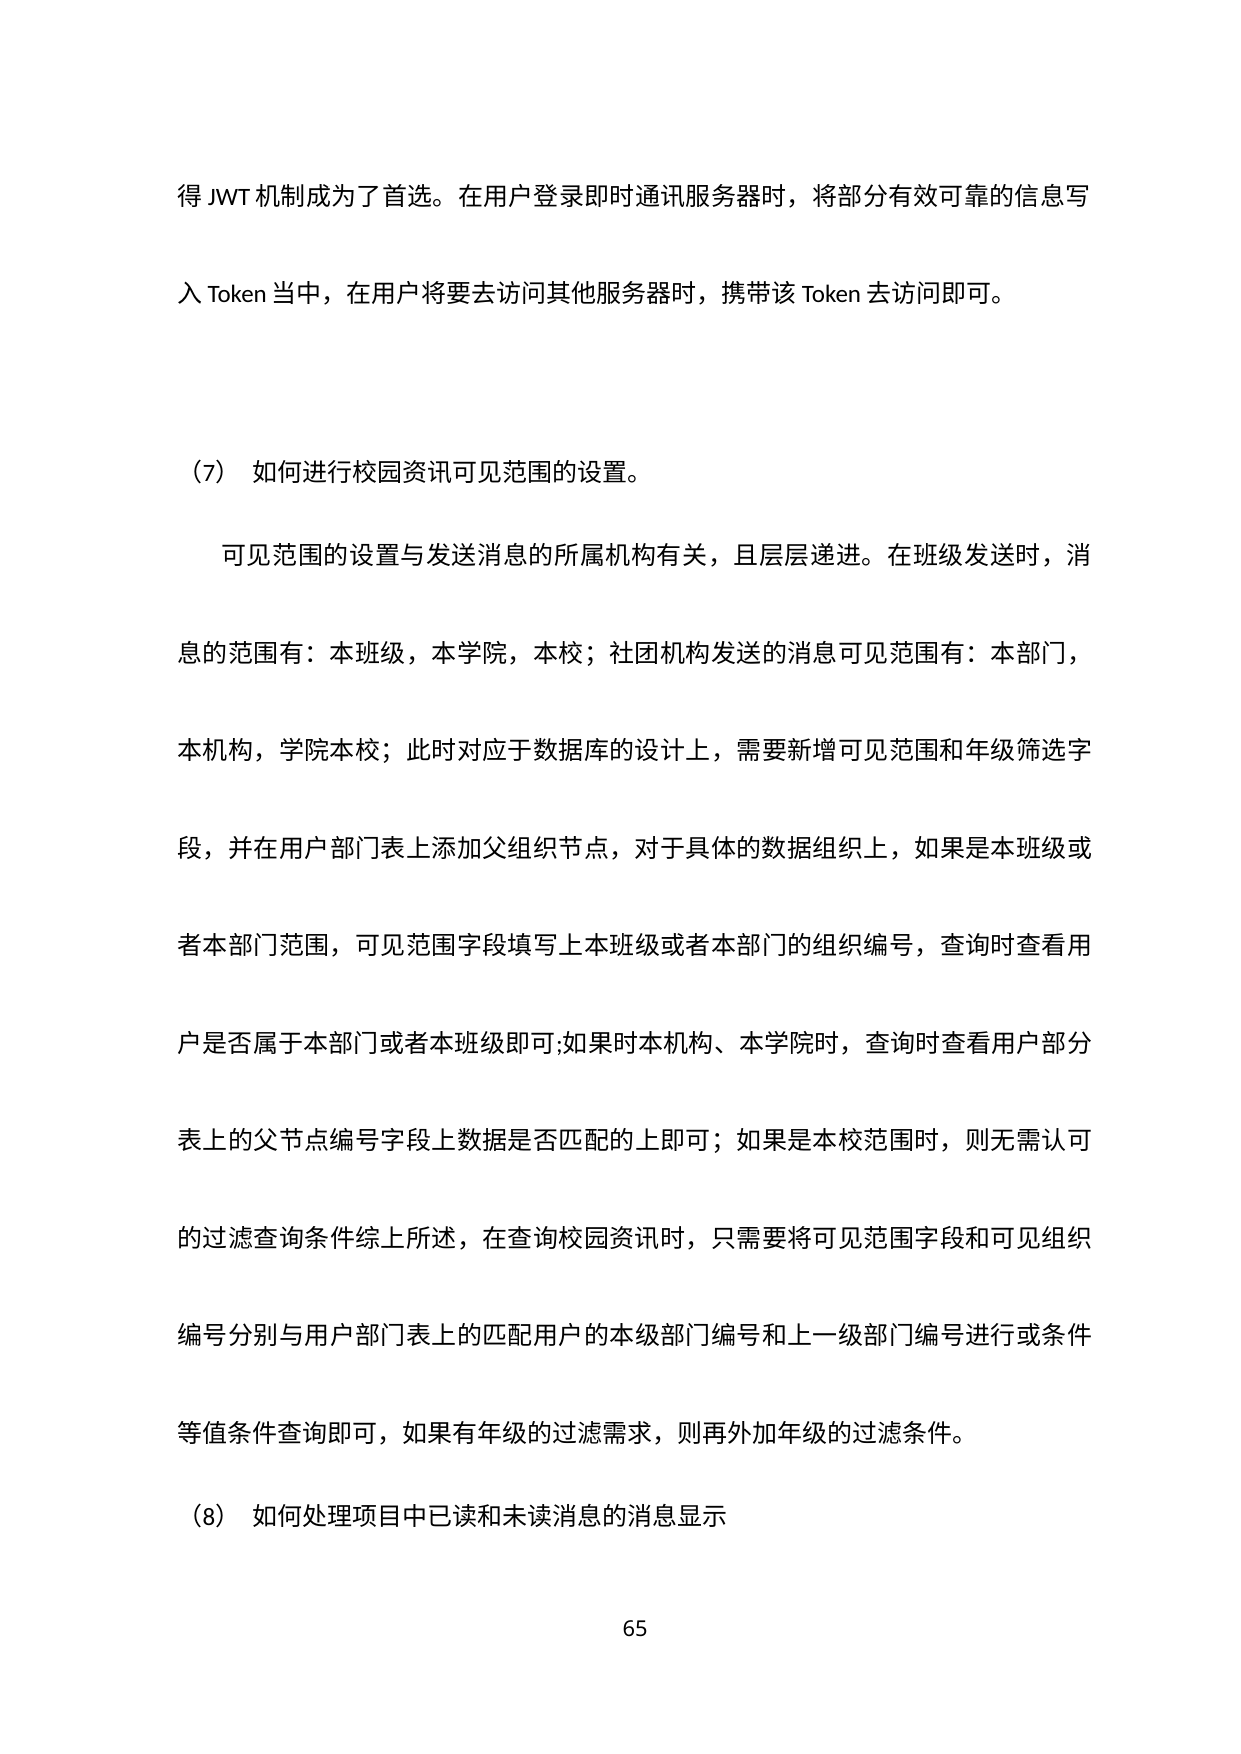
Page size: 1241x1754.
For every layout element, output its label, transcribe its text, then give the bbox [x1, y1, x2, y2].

list 如何处理项目中已读和未读消息的消息显示 [177, 1482, 1092, 1547]
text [177, 162, 1092, 324]
list 如何进行校园资讯可见范围的设置。 [177, 438, 1092, 503]
text 可见范围的设置与发送消息的所属机构有关，且层层递进。在班级发送时，消息的范围有：本班级，本学院，本校；社团机构发送的消息可见范围有：本部门，本机构，学院本校；此时对应于数据库的设计上，需要新增可见范围和年级筛选字段，并在用户部门表上添加父组织节点，对于具体的数据组织上，如果是本班级或者本部门范围，可见范围字段填写上本班级或者本部门的组织编号，查询时查看用户是否属于本部门或者本班级即可;如果时本机构、本学院时，查询时查看用户部分表上的父节点编号字段上数据是否匹配的上即可；如果是本校范围时，则无需认可的过滤查询条件综上所述，在查询校园资讯时，只需要将可见范围字段和可见组织编号分别与用户部门表上的匹配用户的本级部门编号和上一级部门编号进行或条件等值条件查询即可，如果有年级的过滤需求，则再外加年级的过滤条件。 [177, 521, 1092, 1464]
